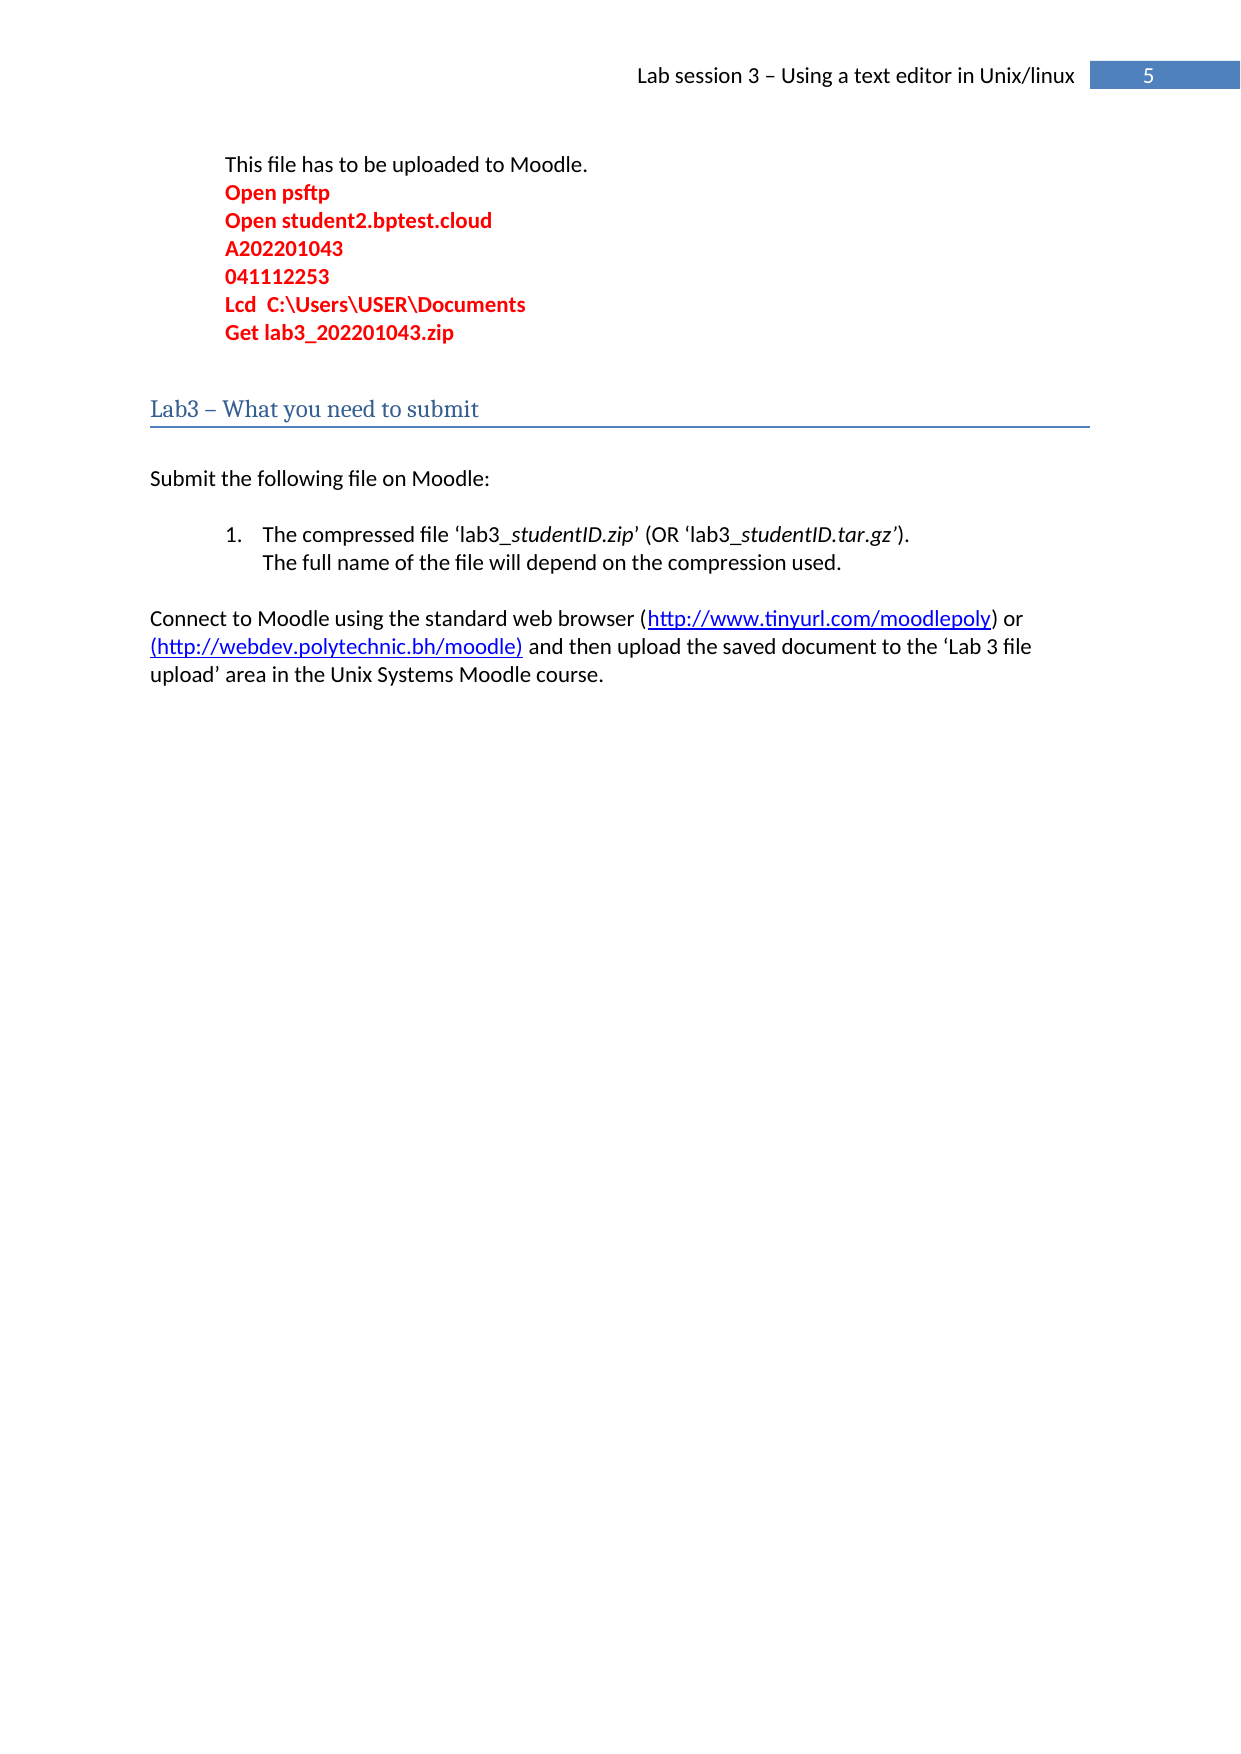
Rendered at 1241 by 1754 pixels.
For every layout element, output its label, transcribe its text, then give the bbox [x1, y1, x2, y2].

text Open student2.bptest.cloud [150, 206, 1090, 234]
subtitle Lab3 – What you need to submit [150, 395, 1090, 426]
text Lcd C:\Users\USER\Documents [150, 290, 1090, 318]
text 041112253 [150, 262, 1090, 290]
text Submit the following file on Moodle: [150, 464, 1090, 492]
text The full name of the file will depend on the compression used. [262, 548, 1090, 576]
text This file has to be uploaded to Moodle. [150, 150, 1090, 178]
text Connect to Moodle using the standard web browser (http://www.tinyurl.com/moodlepoly) or (http://webdev.polytechnic.bh/moodle) and then upload the saved document to the ‘Lab 3 file upload’ area in the Unix Systems Moodle course. [150, 604, 1090, 688]
list The compressed file ‘lab3_studentID.zip’ (OR ‘lab3_studentID.tar.gz’). [225, 520, 1090, 548]
text A202201043 [150, 234, 1090, 262]
text Open psftp [150, 178, 1090, 206]
text Get lab3_202201043.zip [150, 318, 1090, 346]
